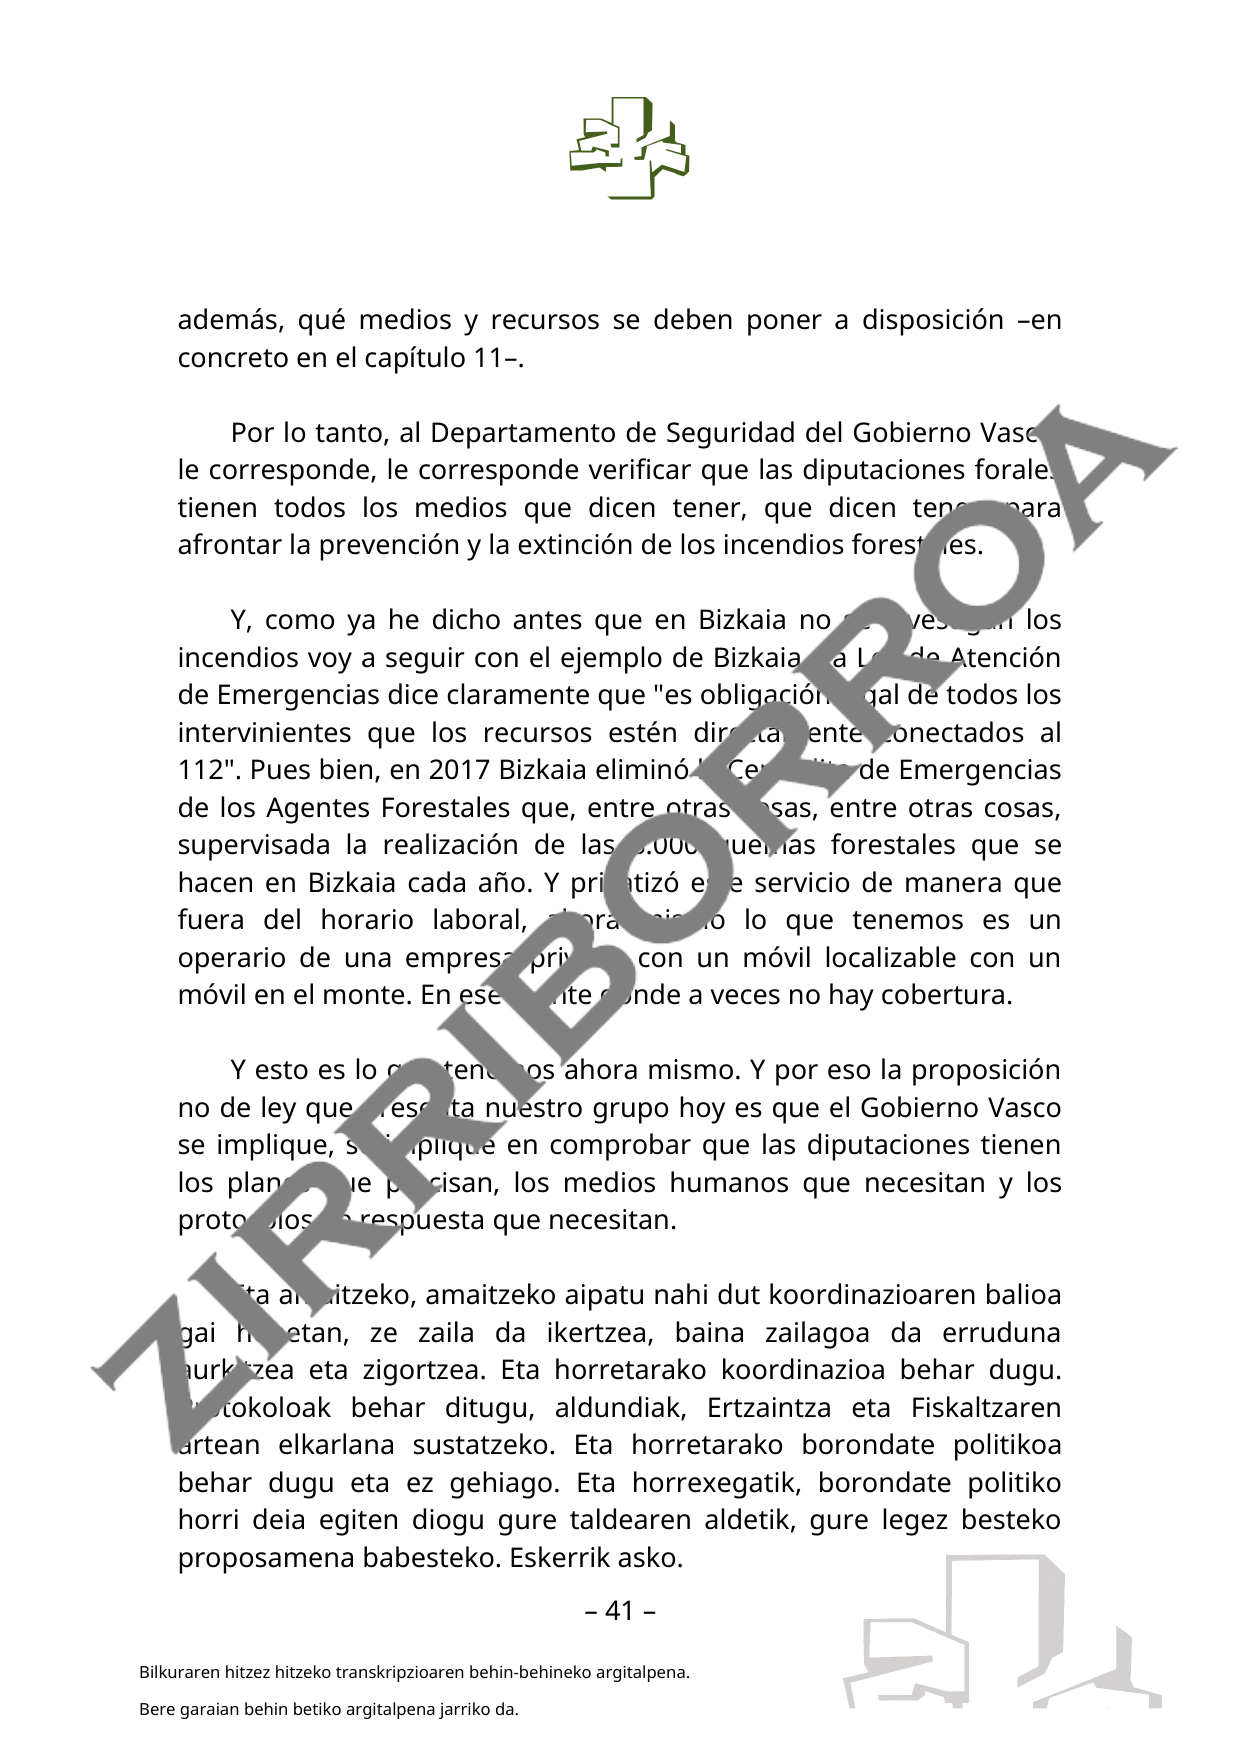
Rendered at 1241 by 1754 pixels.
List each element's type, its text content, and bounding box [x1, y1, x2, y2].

text Eta amaitzeko, amaitzeko aipatu nahi dut koordinazioaren balioa gai honetan, ze zaila da ikertzea, baina zailagoa da erruduna aurkitzea eta zigortzea. Eta horretarako koordinazioa behar dugu. Protokoloak behar ditugu, aldundiak, Ertzaintza eta Fiskaltzaren artean elkarlana sustatzeko. Eta horretarako borondate politikoa behar dugu eta ez gehiago. Eta horrexegatik, borondate politiko horri deia egiten diogu gure taldearen aldetik, gure legez besteko proposamena babesteko. Eskerrik asko. [177, 1275, 1063, 1575]
text Por lo tanto, al Departamento de Seguridad del Gobierno Vasco, le corresponde, le corresponde verificar que las diputaciones forales tienen todos los medios que dicen tener, que dicen tener, para afrontar la prevención y la extinción de los incendios forestales. [177, 412, 1063, 562]
picture [540, 74, 718, 223]
text Y, como ya he dicho antes que en Bizkaia no se investigan los incendios voy a seguir con el ejemplo de Bizkaia. La Ley de Atención de Emergencias dice claramente que "es obligación legal de todos los intervinientes que los recursos estén directamente conectados al 112". Pues bien, en 2017 Bizkaia eliminó la Centralita de Emergencias de los Agentes Forestales que, entre otras cosas, entre otras cosas, supervisada la realización de las 8.000 quemas forestales que se hacen en Bizkaia cada año. Y privatizó este servicio de manera que fuera del horario laboral, ahora mismo lo que tenemos es un operario de una empresa privada con un móvil localizable con un móvil en el monte. En ese monte donde a veces no hay cobertura. [177, 600, 1063, 1012]
picture [797, 1491, 1169, 1710]
text Y esto es lo que tenemos ahora mismo. Y por eso la proposición no de ley que presenta nuestro grupo hoy es que el Gobierno Vasco se implique, se implique en comprobar que las diputaciones tienen los planes que precisan, los medios humanos que necesitan y los protocolos de respuesta que necesitan. [177, 1050, 1063, 1237]
